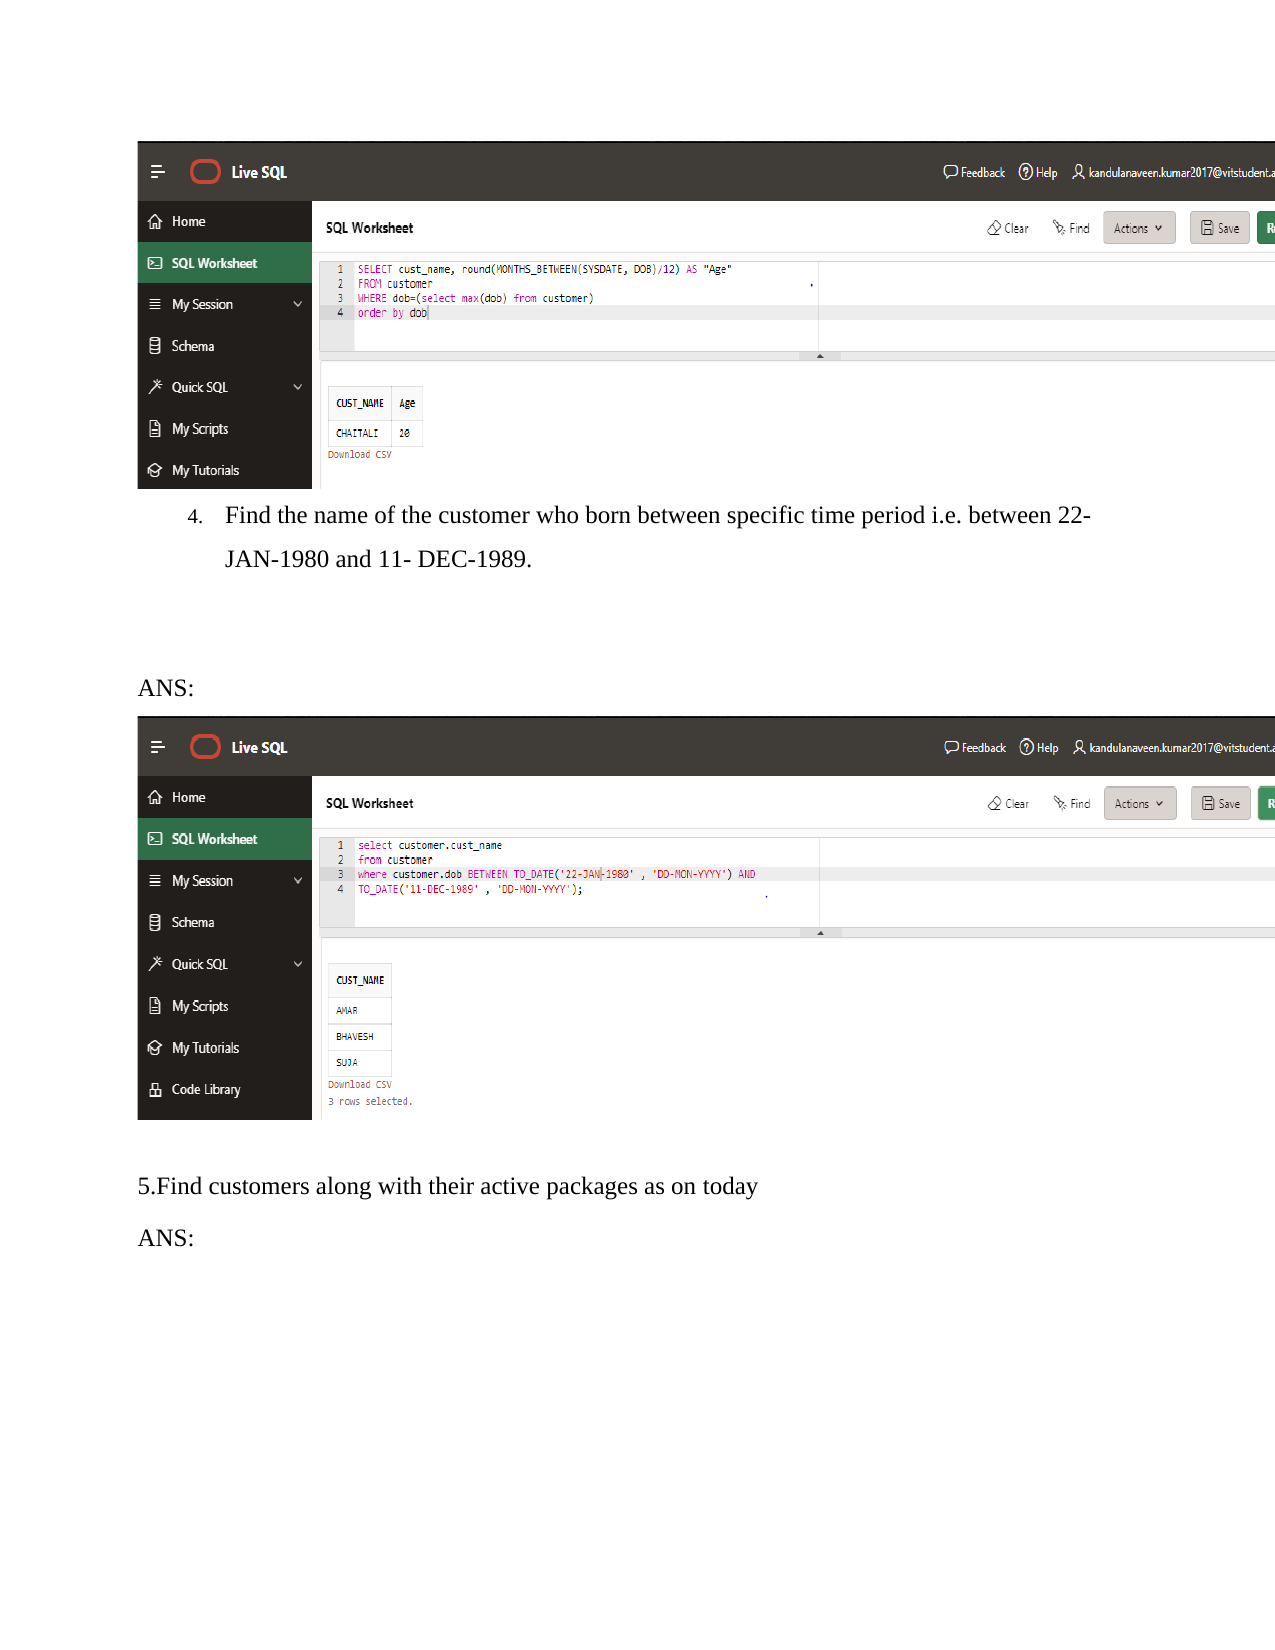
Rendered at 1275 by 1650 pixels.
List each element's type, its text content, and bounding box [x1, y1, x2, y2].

picture [137, 141, 1275, 489]
text 5.Find customers along with their active packages as on today [137, 1176, 1187, 1199]
text ANS: [137, 1223, 1102, 1252]
list Find the name of the customer who born between specific time period i.e. between 22-JAN-1980 and 11- DEC-1989. [187, 501, 1102, 572]
text ANS: [137, 673, 1102, 702]
picture [137, 716, 1275, 1120]
